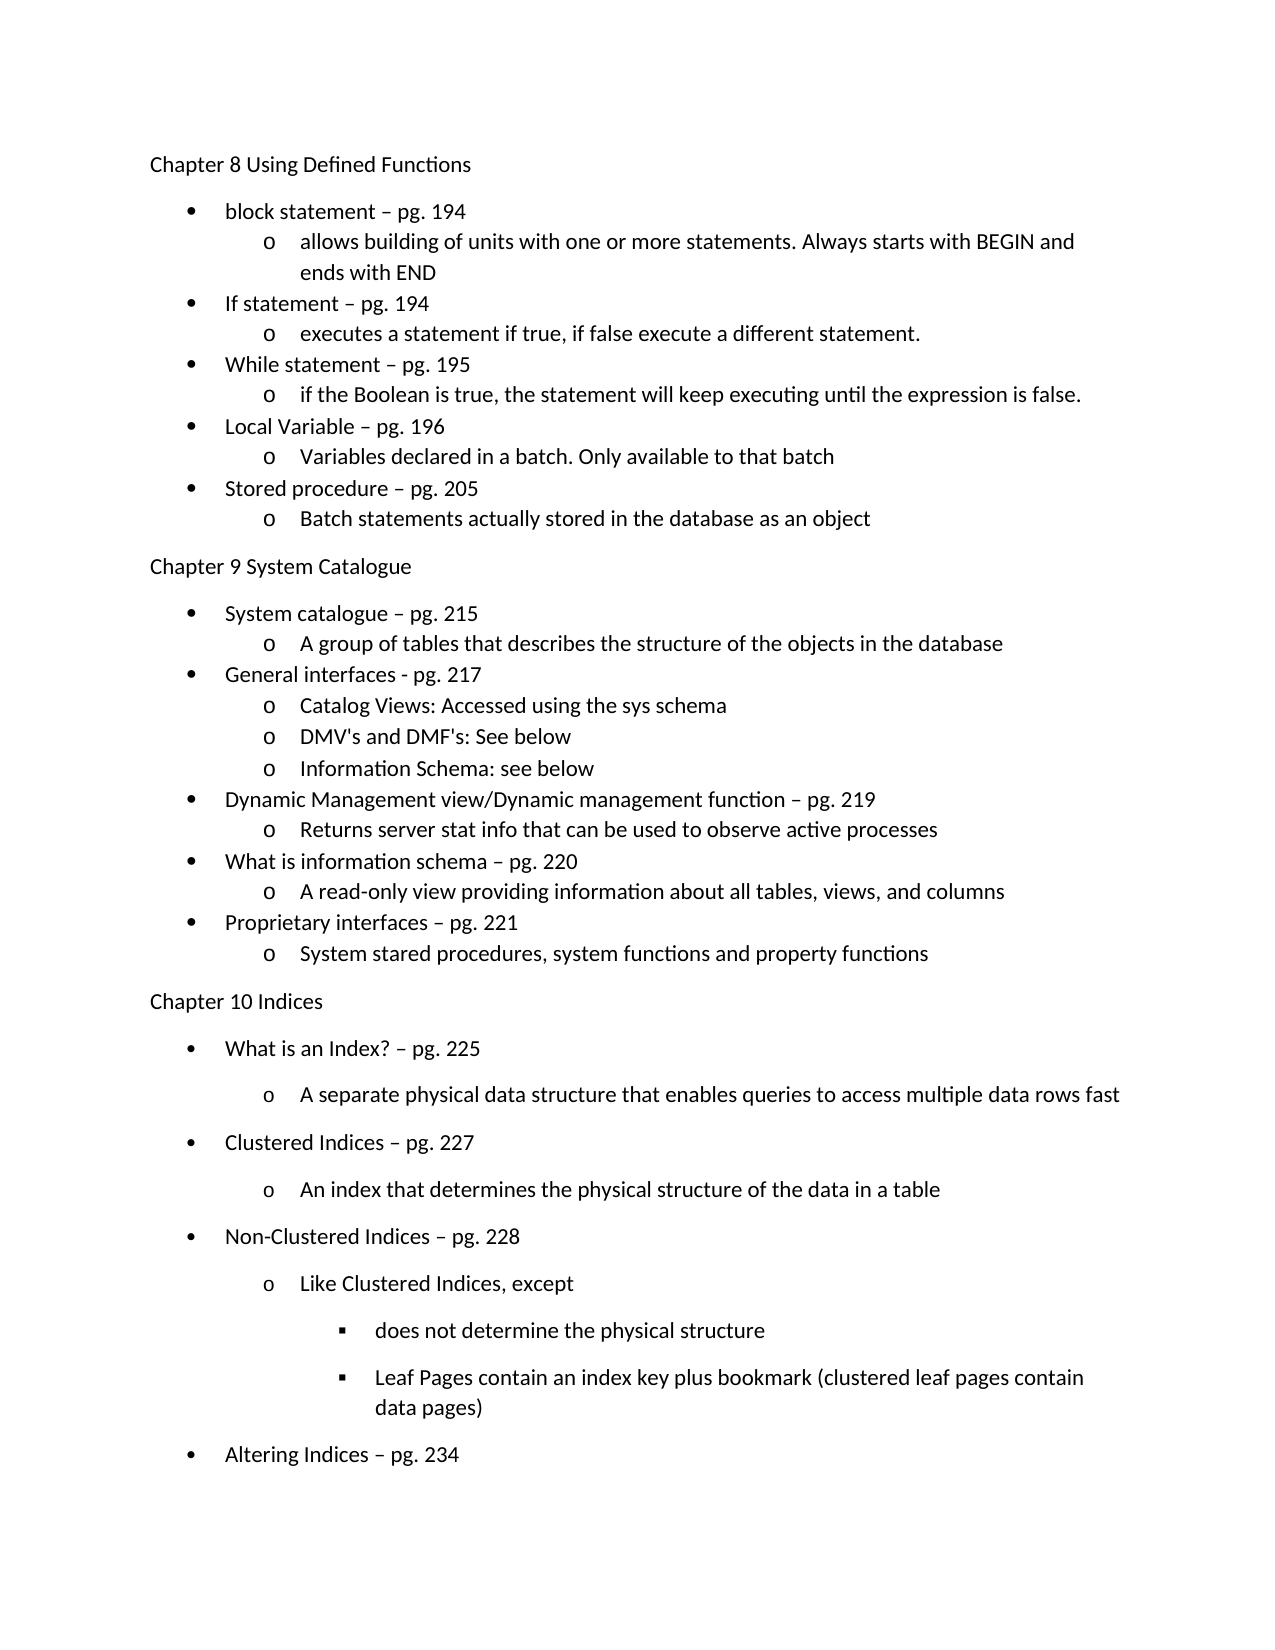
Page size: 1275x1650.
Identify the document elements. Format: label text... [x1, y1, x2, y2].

list allows building of units with one or more statements. Always starts with BEGIN and ends with END [262, 227, 1125, 286]
list block statement – pg. 194 [187, 197, 1125, 225]
list Clustered Indices – pg. 227 [187, 1128, 1125, 1156]
list What is information schema – pg. 220 [187, 847, 1125, 875]
list While statement – pg. 195 [187, 350, 1125, 378]
list Stored procedure – pg. 205 [187, 474, 1125, 502]
list Non-Clustered Indices – pg. 228 [187, 1222, 1125, 1250]
list General interfaces - pg. 217 [187, 661, 1125, 688]
list If statement – pg. 194 [187, 289, 1125, 317]
list System stared procedures, system functions and property functions [262, 939, 1125, 968]
list Proprietary interfaces – pg. 221 [187, 908, 1125, 936]
text Chapter 10 Indices [150, 987, 1125, 1015]
list Leaf Pages contain an index key plus bookmark (clustered leaf pages contain data pages) [337, 1363, 1125, 1422]
list DMV's and DMF's: See below [262, 722, 1125, 751]
list A read-only view providing information about all tables, views, and columns [262, 877, 1125, 906]
list A group of tables that describes the structure of the objects in the database [262, 629, 1125, 658]
list A separate physical data structure that enables queries to access multiple data rows fast [262, 1081, 1125, 1109]
list if the Boolean is true, the statement will keep executing until the expression is false. [262, 381, 1125, 410]
list What is an Index? – pg. 225 [187, 1034, 1125, 1062]
list Variables declared in a batch. Only available to that batch [262, 442, 1125, 471]
list Like Clustered Indices, except [262, 1269, 1125, 1298]
list Batch statements actually stored in the database as an object [262, 504, 1125, 533]
list does not determine the physical structure [337, 1316, 1125, 1344]
list Catalog Views: Accessed using the sys schema [262, 691, 1125, 720]
list Information Schema: see below [262, 754, 1125, 783]
list An index that determines the physical structure of the data in a table [262, 1175, 1125, 1203]
list Altering Indices – pg. 234 [187, 1440, 1125, 1468]
list System catalogue – pg. 215 [187, 599, 1125, 627]
text Chapter 8 Using Defined Functions [150, 150, 1125, 178]
list Local Variable – pg. 196 [187, 412, 1125, 440]
text Chapter 9 System Catalogue [150, 552, 1125, 580]
list Dynamic Management view/Dynamic management function – pg. 219 [187, 785, 1125, 813]
list executes a statement if true, if false execute a different statement. [262, 319, 1125, 348]
list Returns server stat info that can be used to observe active processes [262, 815, 1125, 844]
